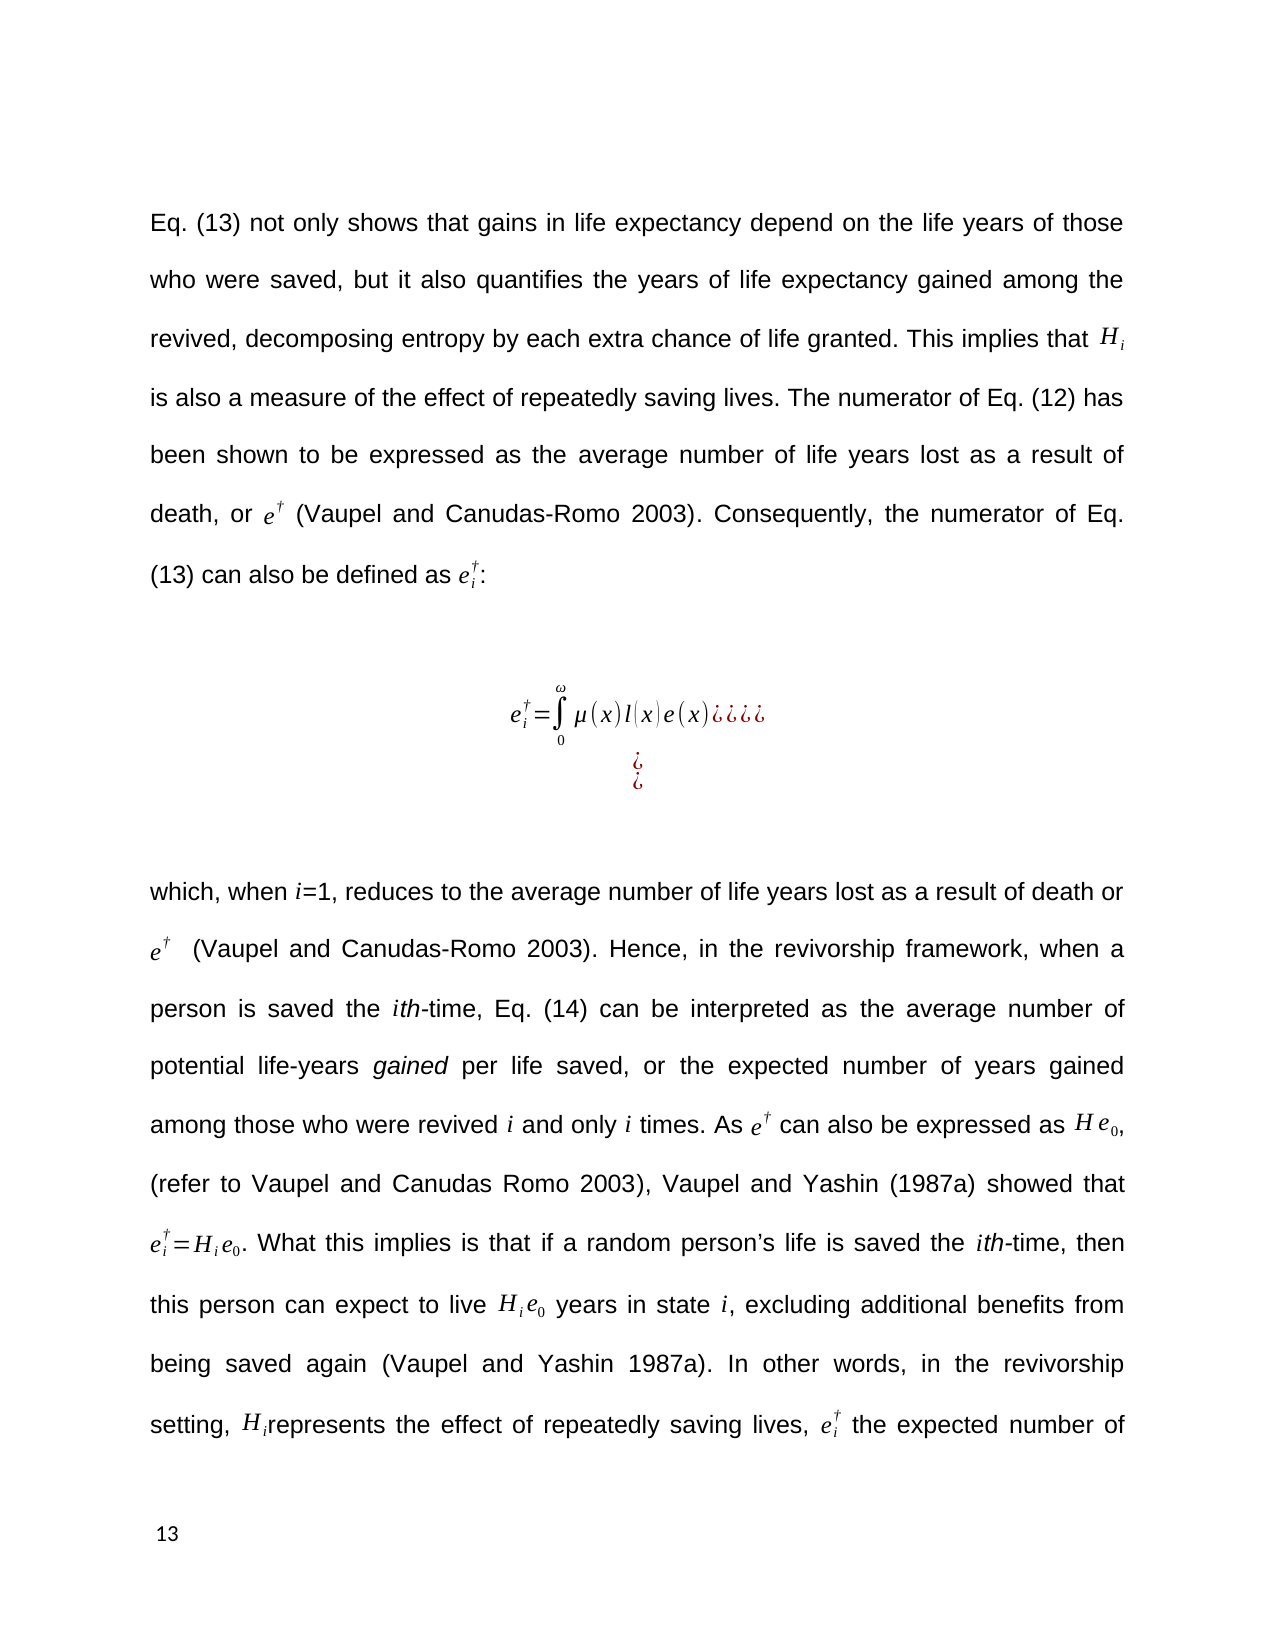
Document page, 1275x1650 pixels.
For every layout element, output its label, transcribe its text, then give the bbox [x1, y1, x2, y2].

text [150, 877, 1125, 1442]
text Eq. (13) not only shows that gains in life expectancy depend on the life years of those who were saved, but it also quantifies the years of life expectancy gained among the revived, decomposing entropy by each extra chance of life granted. This implies that is also a measure of the effect of repeatedly saving lives. The numerator of Eq. (12) has been shown to be expressed as the average number of life years lost as a result of death, or . Consequently, the numerator of Eq. (13) can also be defined as : [150, 207, 1125, 592]
